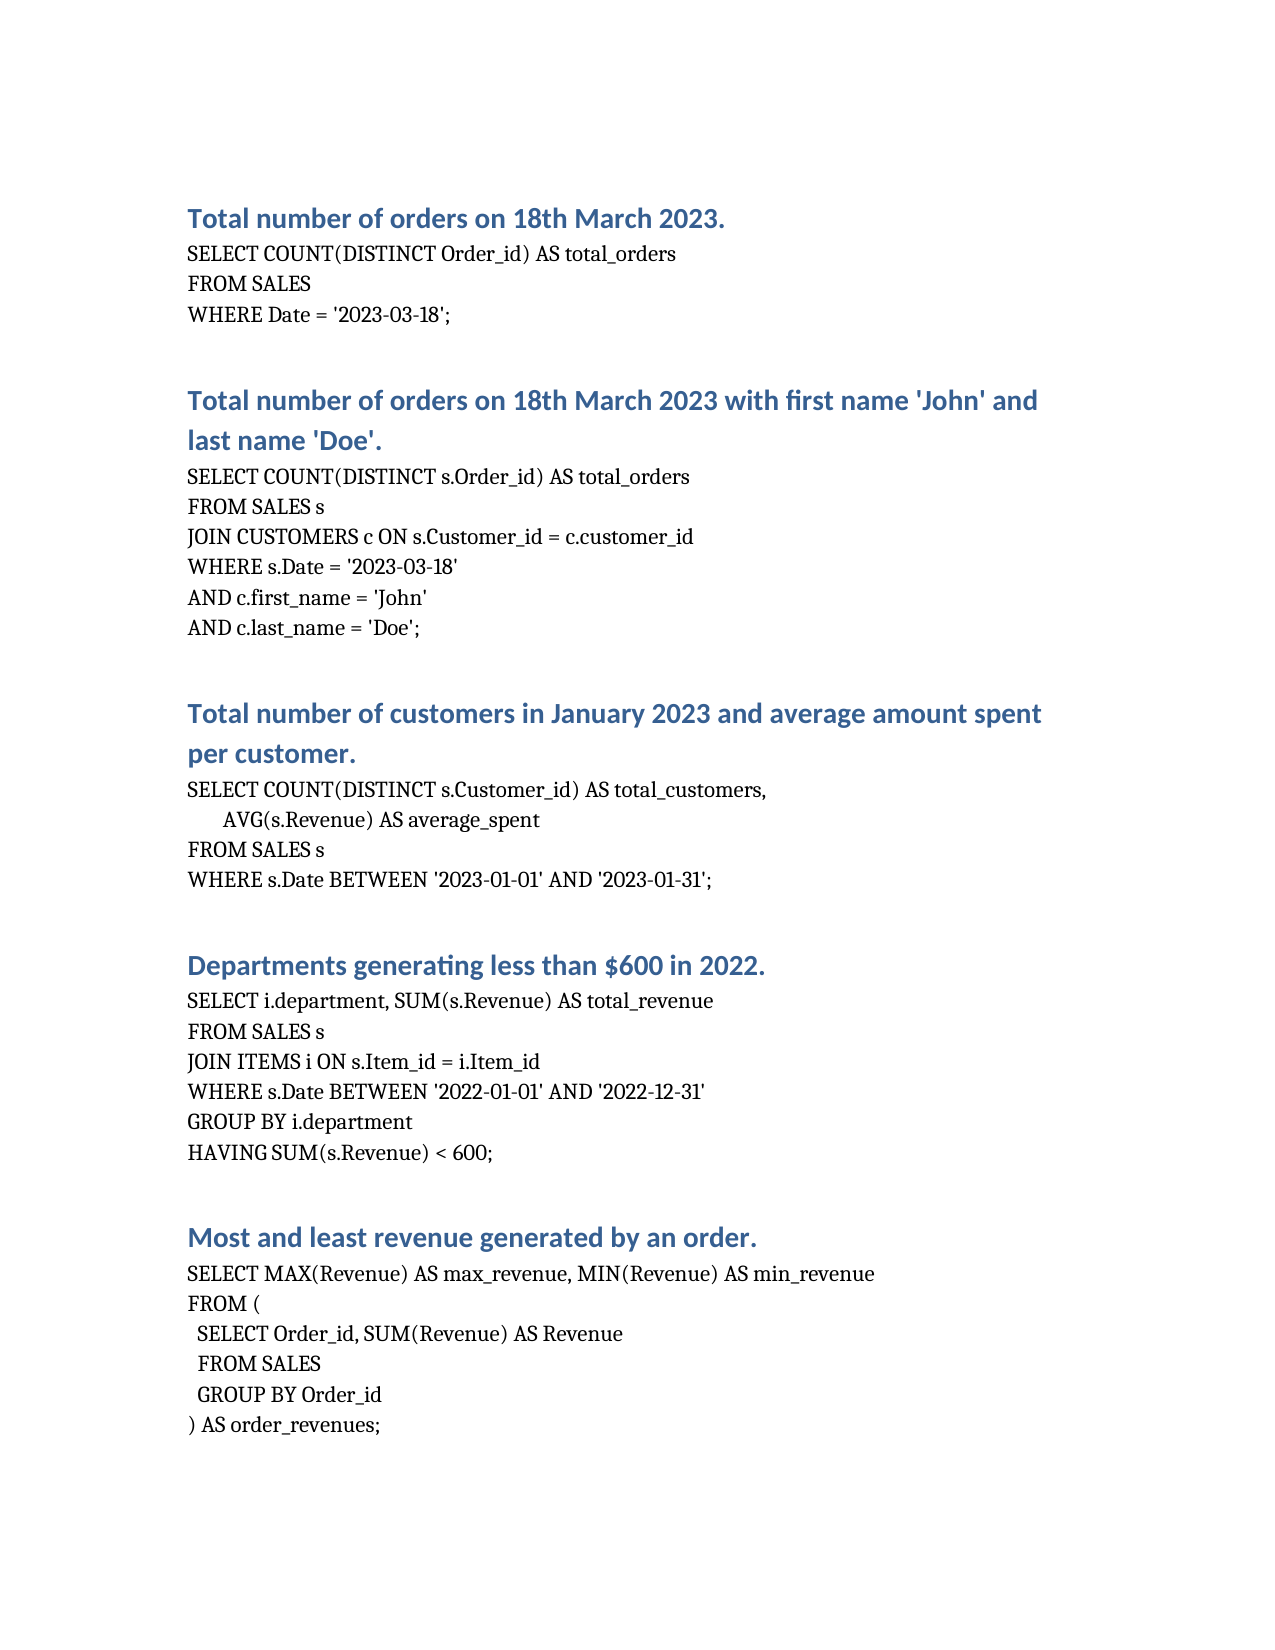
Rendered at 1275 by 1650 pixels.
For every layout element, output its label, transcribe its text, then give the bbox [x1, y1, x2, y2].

text SELECT COUNT(DISTINCT s.Customer_id) AS total_customers, AVG(s.Revenue) AS average_spent FROM SALES s WHERE s.Date BETWEEN '2023-01-01' AND '2023-01-31'; [187, 777, 1087, 893]
subtitle Total number of orders on 18th March 2023 with first name 'John' and last name 'Doe'. [187, 382, 1087, 458]
subtitle Most and least revenue generated by an order. [187, 1219, 1087, 1255]
text SELECT i.department, SUM(s.Revenue) AS total_revenue FROM SALES s JOIN ITEMS i ON s.Item_id = i.Item_id WHERE s.Date BETWEEN '2022-01-01' AND '2022-12-31' GROUP BY i.department HAVING SUM(s.Revenue) < 600; [187, 988, 1087, 1166]
subtitle Total number of customers in January 2023 and average amount spent per customer. [187, 695, 1087, 771]
subtitle Total number of orders on 18th March 2023. [187, 200, 1087, 236]
text SELECT COUNT(DISTINCT s.Order_id) AS total_orders FROM SALES s JOIN CUSTOMERS c ON s.Customer_id = c.customer_id WHERE s.Date = '2023-03-18' AND c.first_name = 'John' AND c.last_name = 'Doe'; [187, 463, 1087, 641]
text SELECT COUNT(DISTINCT Order_id) AS total_orders FROM SALES WHERE Date = '2023-03-18'; [187, 241, 1087, 328]
subtitle Departments generating less than $600 in 2022. [187, 947, 1087, 983]
text SELECT MAX(Revenue) AS max_revenue, MIN(Revenue) AS min_revenue FROM ( SELECT Order_id, SUM(Revenue) AS Revenue FROM SALES GROUP BY Order_id ) AS order_revenues; [187, 1261, 1087, 1438]
